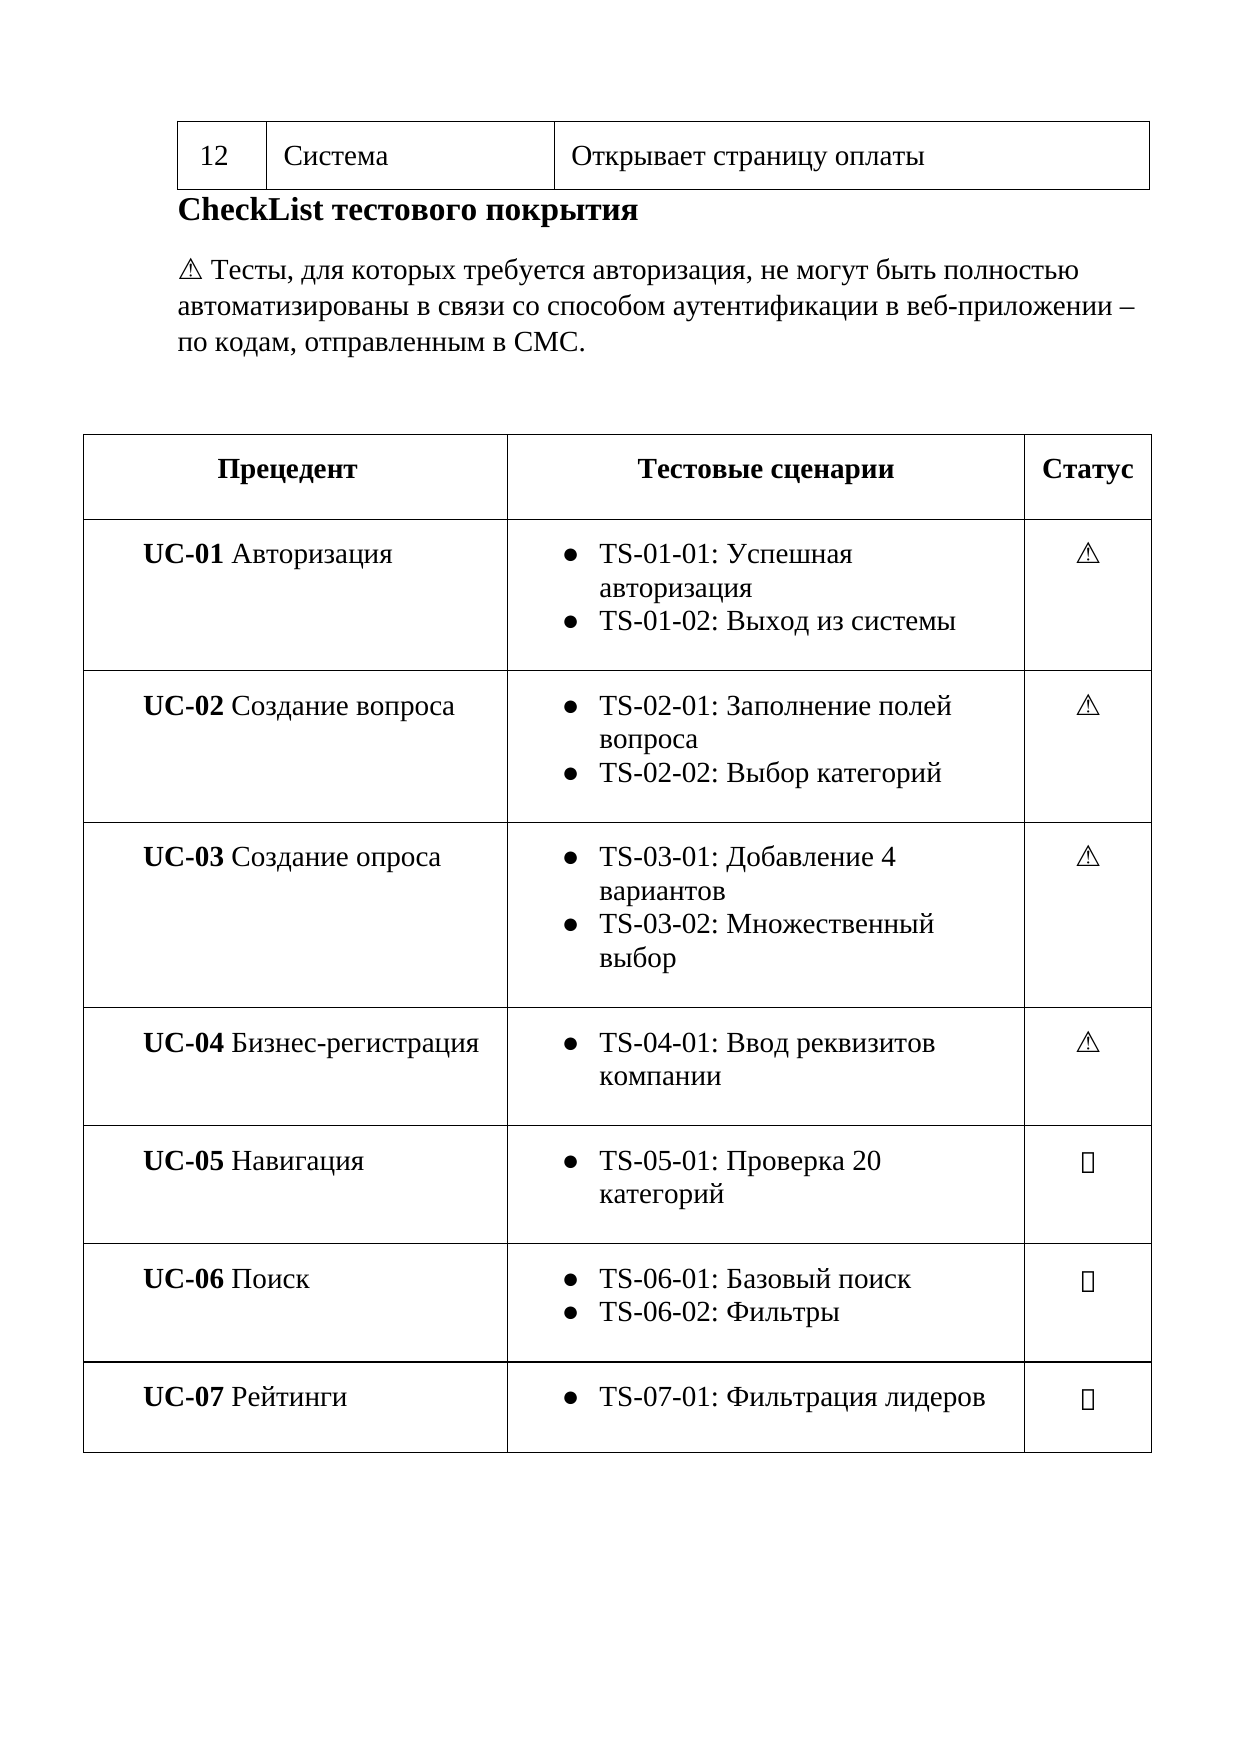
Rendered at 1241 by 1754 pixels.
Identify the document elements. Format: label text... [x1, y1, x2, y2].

table_cell ✅ [1025, 1244, 1151, 1361]
table_cell TS-02-01: Заполнение полей вопроса TS-02-02: Выбор категорий [508, 671, 1024, 822]
table_cell ✅ [1025, 1126, 1151, 1243]
table_header Тестовые сценарии [508, 435, 1024, 518]
table_cell ⚠️ [1025, 823, 1151, 1007]
table_cell UC-01 Авторизация [84, 520, 507, 670]
table_cell UC-07 Рейтинги [84, 1363, 507, 1452]
table_cell TS-06-01: Базовый поиск TS-06-02: Фильтры [508, 1244, 1024, 1361]
table_header Статус [1025, 435, 1151, 518]
table_cell 12 [178, 122, 266, 188]
table_cell ⚠️ [1025, 1008, 1151, 1125]
text ⚠️ Тесты, для которых требуется авторизация, не могут быть полностью автоматизированы в связи со способом аутентификации в веб-приложении – по кодам, отправленным в СМС. [177, 252, 1152, 358]
table_header Прецедент [84, 435, 507, 518]
table_cell ⚠️ [1025, 671, 1151, 822]
table_cell TS-03-01: Добавление 4 вариантов TS-03-02: Множественный выбор [508, 823, 1024, 1007]
table_cell TS-07-01: Фильтрация лидеров [508, 1363, 1024, 1452]
table_cell TS-05-01: Проверка 20 категорий [508, 1126, 1024, 1243]
table_cell UC-04 Бизнес-регистрация [84, 1008, 507, 1125]
text CheckList тестового покрытия [177, 189, 1152, 228]
table_cell ✅ [1025, 1363, 1151, 1452]
table_cell UC-02 Создание вопроса [84, 671, 507, 822]
table_cell UC-03 Создание опроса [84, 823, 507, 1007]
table_cell UC-06 Поиск [84, 1244, 507, 1361]
table_cell TS-01-01: Успешная авторизация TS-01-02: Выход из системы [508, 520, 1024, 670]
table_cell Открывает страницу оплаты [555, 122, 1149, 188]
table_cell ⚠️ [1025, 520, 1151, 670]
table_cell UC-05 Навигация [84, 1126, 507, 1243]
table_cell Система [267, 122, 554, 188]
table_cell TS-04-01: Ввод реквизитов компании [508, 1008, 1024, 1125]
